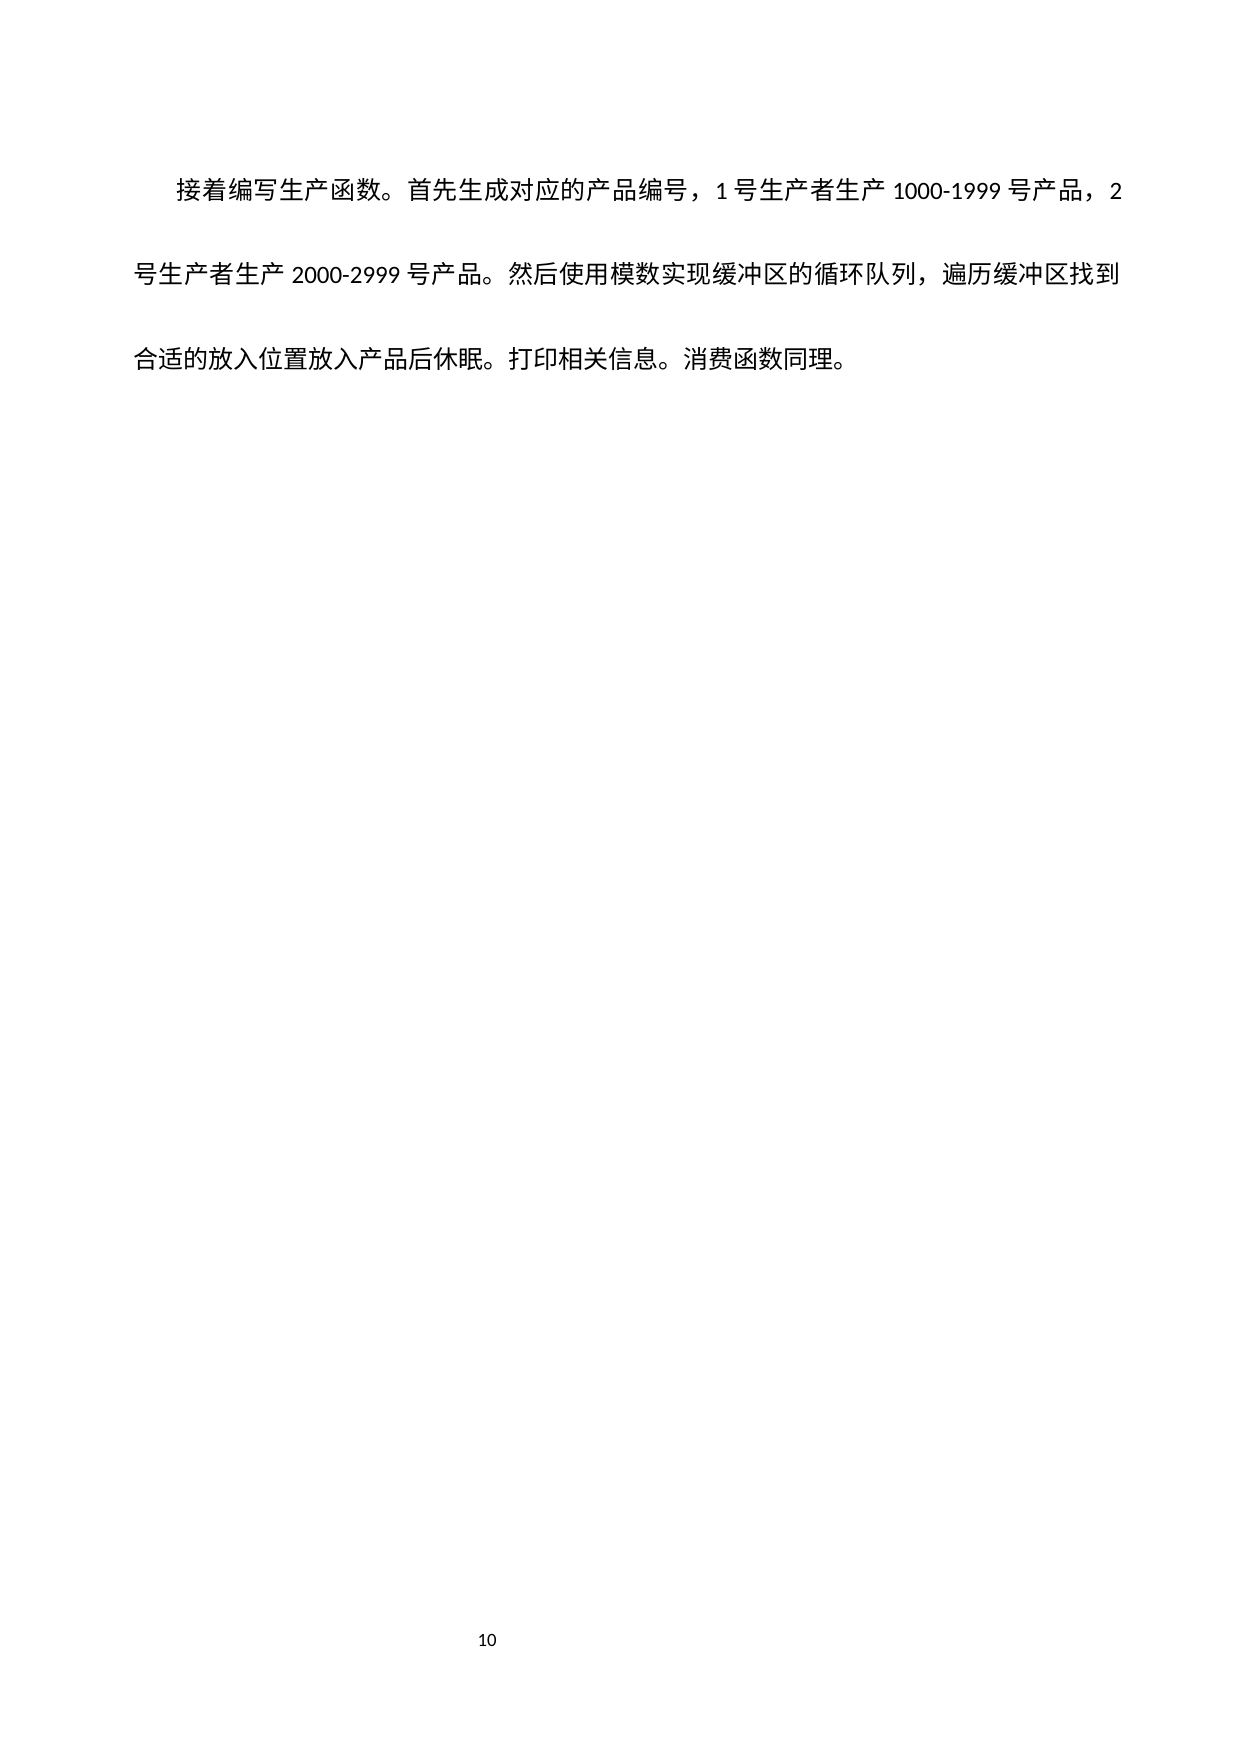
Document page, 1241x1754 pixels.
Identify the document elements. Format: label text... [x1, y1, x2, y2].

text 接着编写生产函数。首先生成对应的产品编号，1号生产者生产1000-1999号产品，2号生产者生产2000-2999号产品。然后使用模数实现缓冲区的循环队列，遍历缓冲区找到合适的放入位置放入产品后休眠。打印相关信息。消费函数同理。 [133, 156, 1122, 390]
